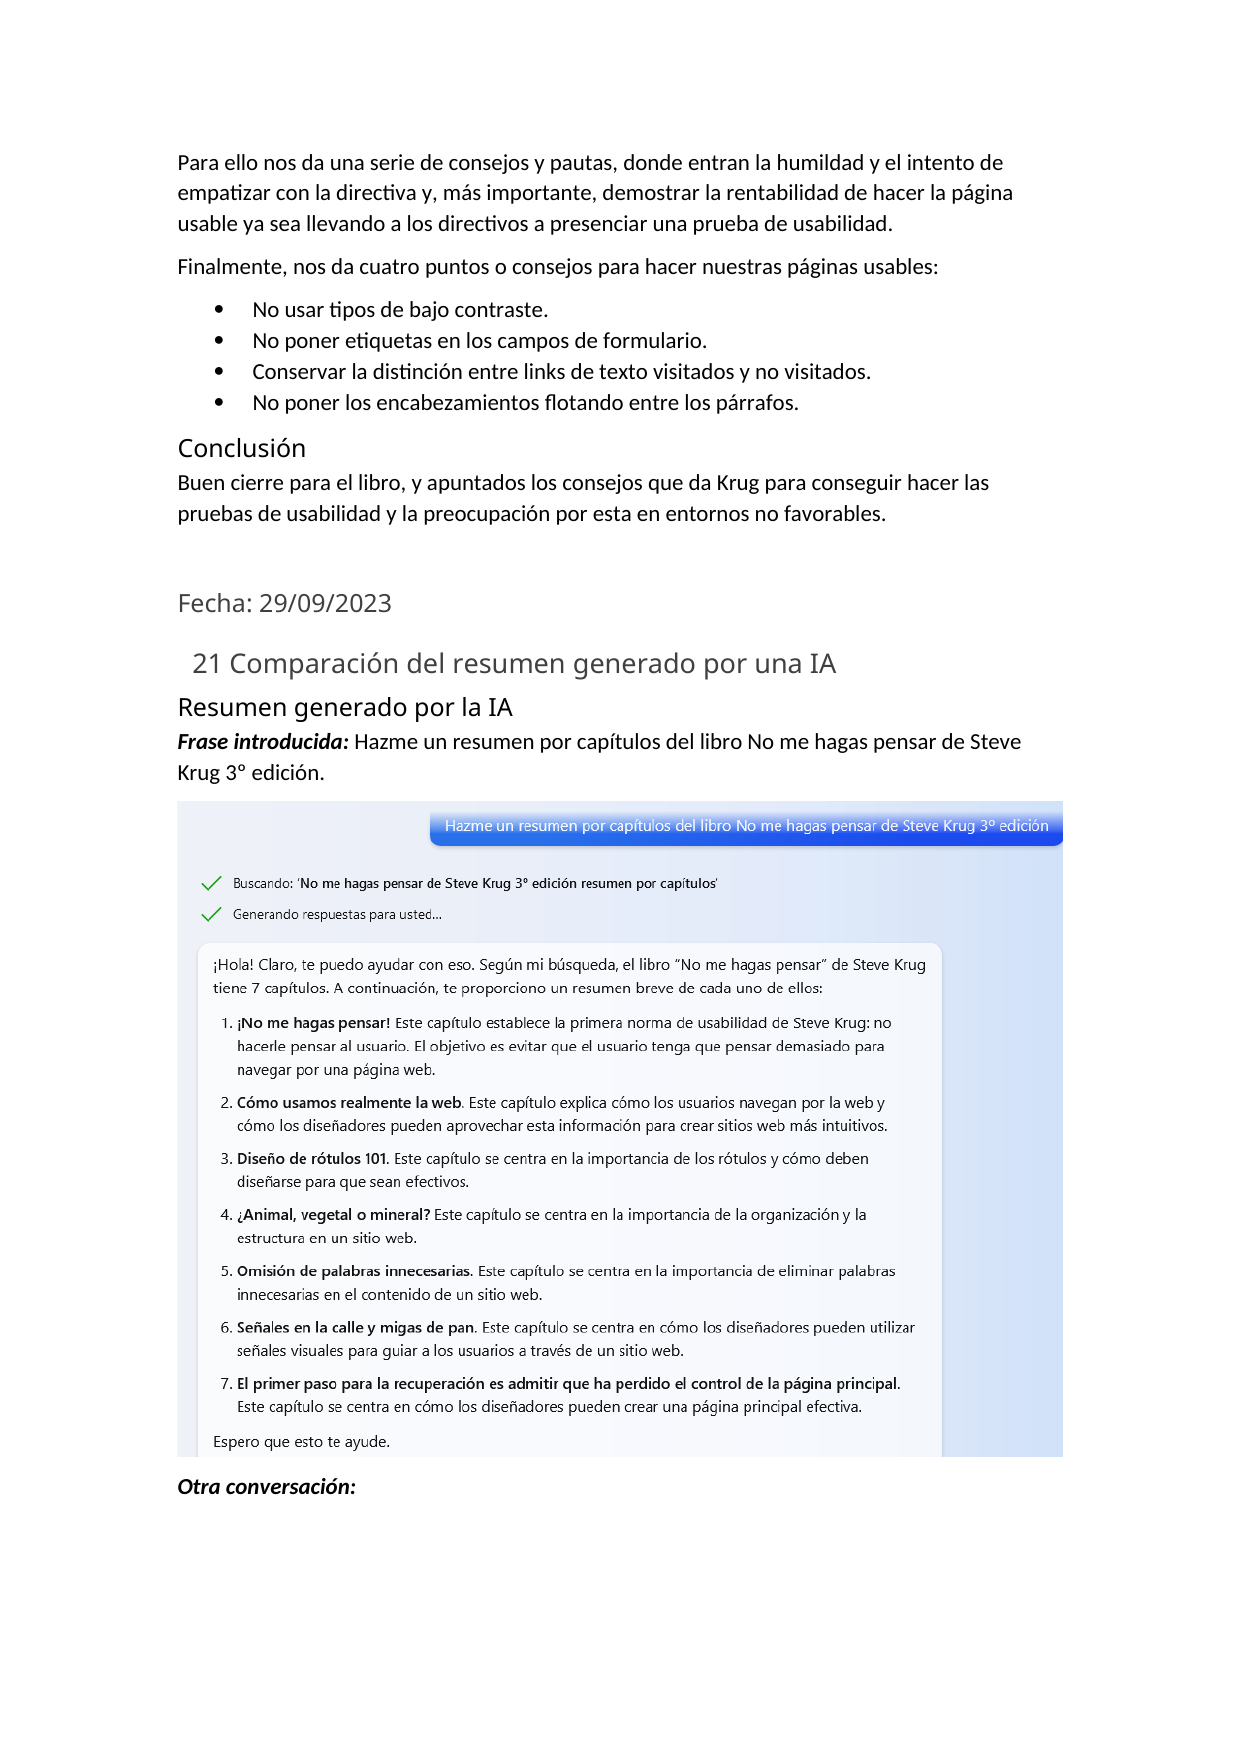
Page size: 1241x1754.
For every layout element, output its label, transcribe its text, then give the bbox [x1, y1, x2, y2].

text Finalmente, nos da cuatro puntos o consejos para hacer nuestras páginas usables: [177, 252, 1063, 280]
subtitle Resumen generado por la IA [177, 690, 1063, 724]
text Para ello nos da una serie de consejos y pautas, donde entran la humildad y el intento de empatizar con la directiva y, más importante, demostrar la rentabilidad de hacer la página usable ya sea llevando a los directivos a presenciar una prueba de usabilidad. [177, 148, 1063, 237]
text Buen cierre para el libro, y apuntados los consejos que da Krug para conseguir hacer las pruebas de usabilidad y la preocupación por esta en entornos no favorables. [177, 468, 1063, 527]
picture [177, 801, 1063, 1457]
list Conservar la distinción entre links de texto visitados y no visitados. [215, 357, 1063, 385]
subtitle Fecha: 29/09/2023 [177, 586, 1063, 619]
list No usar tipos de bajo contraste. [215, 296, 1063, 323]
list No poner etiquetas en los campos de formulario. [215, 326, 1063, 354]
text Frase introducida: Hazme un resumen por capítulos del libro No me hagas pensar de Steve Krug 3º edición. [177, 727, 1063, 786]
subtitle Conclusión [177, 431, 1063, 465]
subtitle Comparación del resumen generado por una IA [192, 644, 1063, 681]
list No poner los encabezamientos flotando entre los párrafos. [215, 388, 1063, 416]
text Otra conversación: [177, 1472, 1063, 1500]
